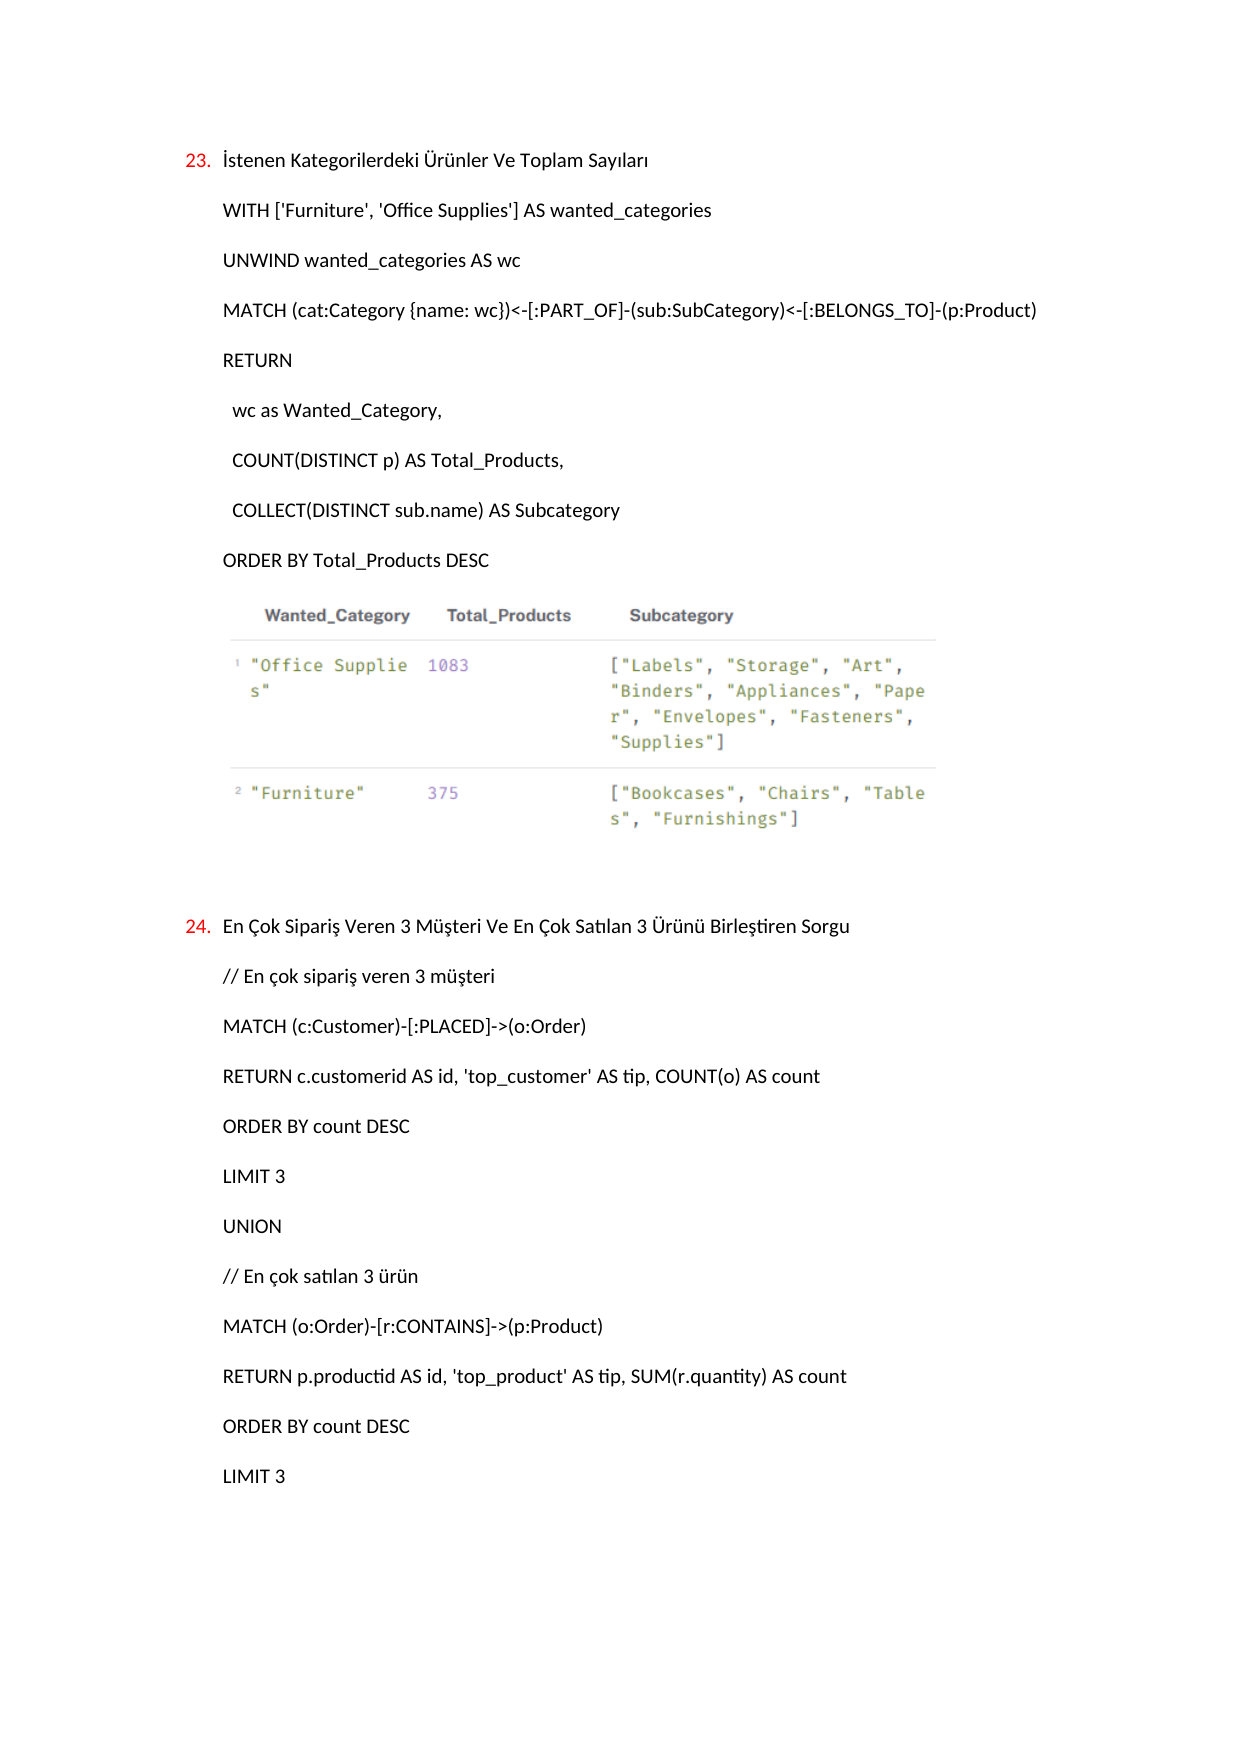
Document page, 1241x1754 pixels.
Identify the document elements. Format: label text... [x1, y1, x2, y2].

picture [222, 597, 937, 838]
list COUNT(DISTINCT p) AS Total_Products, [223, 448, 1093, 473]
list MATCH (c:Customer)-[:PLACED]->(o:Order) [223, 1013, 1093, 1038]
list ORDER BY Total_Products DESC [223, 548, 1093, 573]
list UNION [223, 1213, 1093, 1238]
list COLLECT(DISTINCT sub.name) AS Subcategory [223, 498, 1093, 523]
list RETURN c.customerid AS id, 'top_customer' AS tip, COUNT(o) AS count [223, 1063, 1093, 1088]
list WITH ['Furniture', 'Office Supplies'] AS wanted_categories [223, 198, 1093, 223]
list // En çok satılan 3 ürün [223, 1263, 1093, 1288]
list LIMIT 3 [223, 1463, 1093, 1488]
list RETURN [223, 348, 1093, 373]
list RETURN p.productid AS id, 'top_product' AS tip, SUM(r.quantity) AS count [223, 1363, 1093, 1388]
list En Çok Sipariş Veren 3 Müşteri Ve En Çok Satılan 3 Ürünü Birleştiren Sorgu [185, 913, 1093, 938]
list MATCH (cat:Category {name: wc})<-[:PART_OF]-(sub:SubCategory)<-[:BELONGS_TO]-(p:Product) [223, 298, 1093, 323]
list ORDER BY count DESC [223, 1413, 1093, 1438]
list // En çok sipariş veren 3 müşteri [223, 963, 1093, 988]
list wc as Wanted_Category, [223, 398, 1093, 423]
list MATCH (o:Order)-[r:CONTAINS]->(p:Product) [223, 1313, 1093, 1338]
list İstenen Kategorilerdeki Ürünler Ve Toplam Sayıları [185, 148, 1093, 173]
list ORDER BY count DESC [223, 1113, 1093, 1138]
list UNWIND wanted_categories AS wc [223, 248, 1093, 273]
list LIMIT 3 [223, 1163, 1093, 1188]
